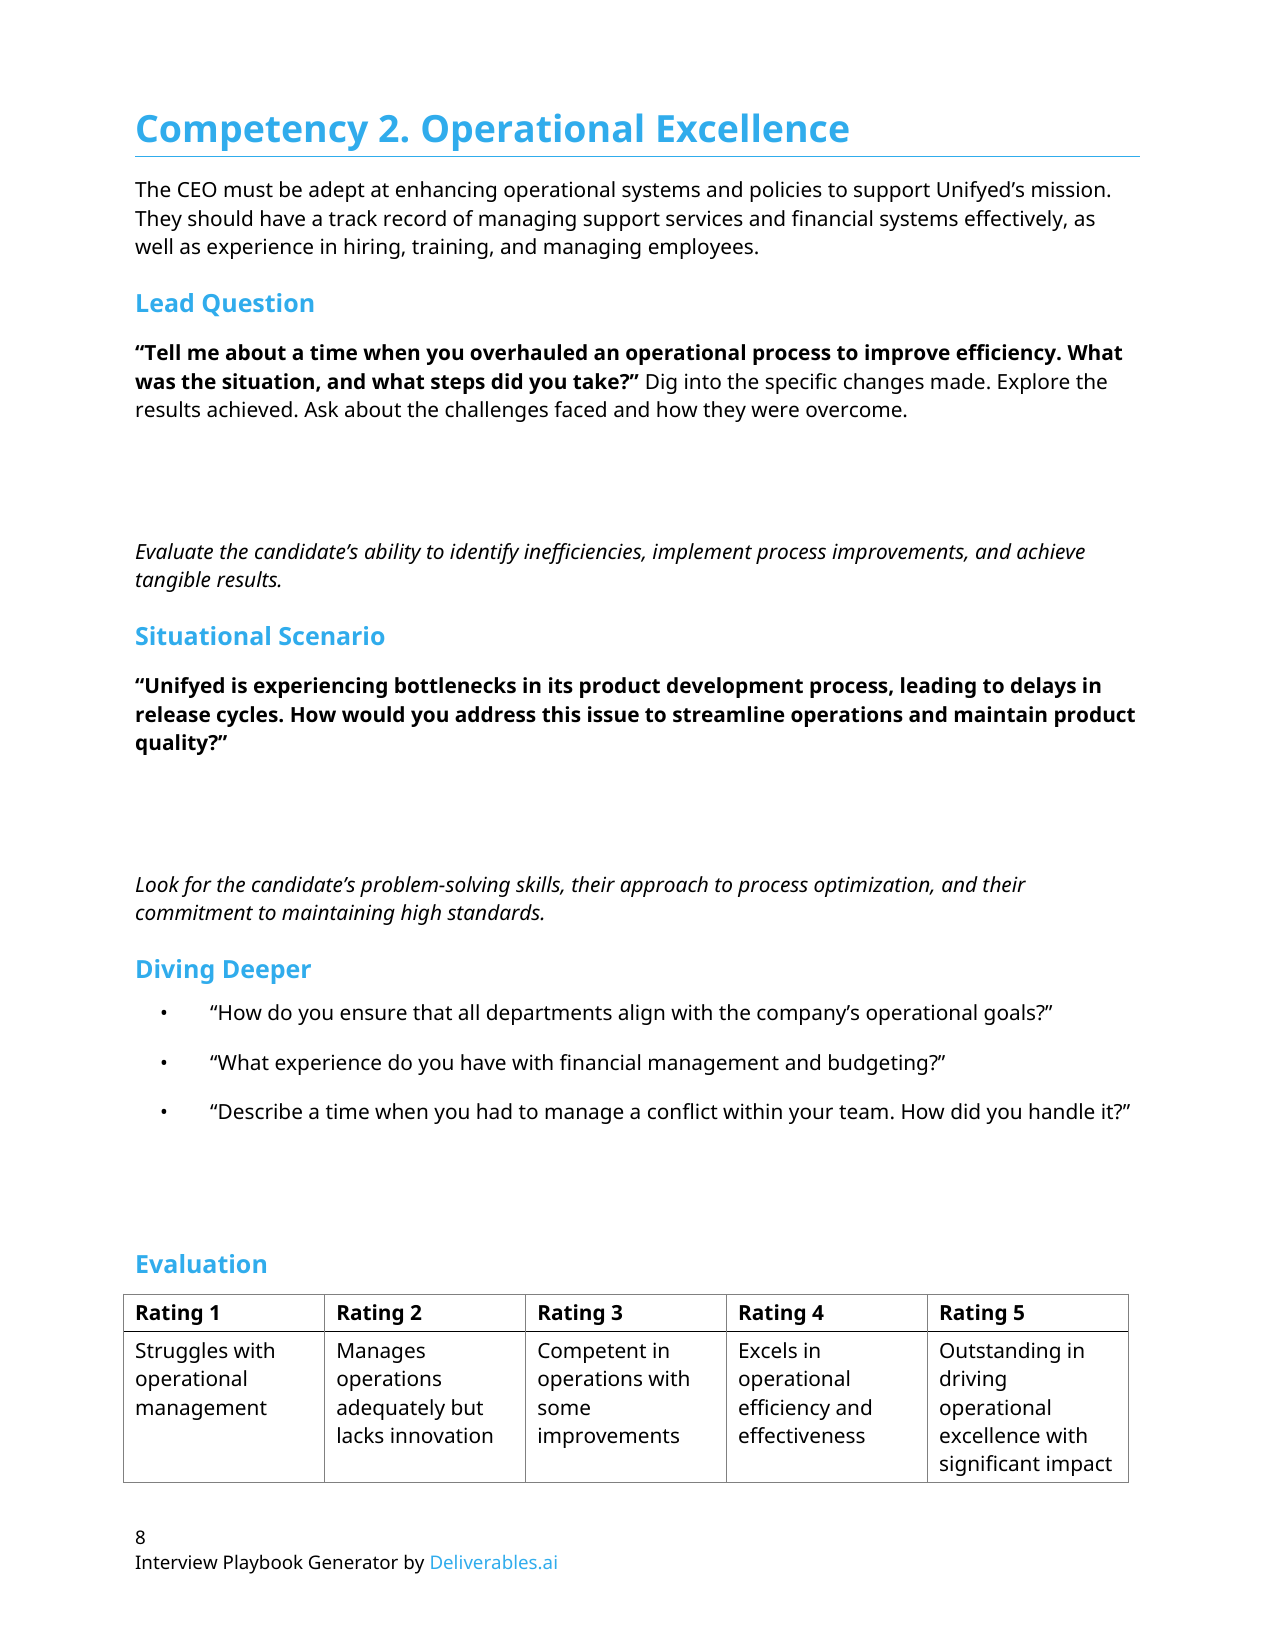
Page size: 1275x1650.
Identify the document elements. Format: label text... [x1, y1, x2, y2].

list “What experience do you have with financial management and budgeting?” [160, 1048, 1140, 1076]
text Look for the candidate’s problem-solving skills, their approach to process optimization, and their commitment to maintaining high standards. [135, 870, 1140, 927]
table_cell Struggles with operational management [124, 1332, 324, 1482]
table_header Rating 2 [325, 1295, 525, 1331]
subtitle Lead Question [135, 286, 1140, 320]
table_header Rating 5 [928, 1295, 1128, 1331]
text The CEO must be adept at enhancing operational systems and policies to support Unifyed’s mission. They should have a track record of managing support services and financial systems effectively, as well as experience in hiring, training, and managing employees. [135, 175, 1140, 261]
subtitle Situational Scenario [135, 619, 1140, 653]
table_header Rating 1 [124, 1295, 324, 1331]
text Evaluate the candidate’s ability to identify inefficiencies, implement process improvements, and achieve tangible results. [135, 537, 1140, 594]
text “Unifyed is experiencing bottlenecks in its product development process, leading to delays in release cycles. How would you address this issue to streamline operations and maintain product quality?” [135, 672, 1140, 757]
table_cell Competent in operations with some improvements [526, 1332, 726, 1482]
subtitle Diving Deeper [135, 952, 1140, 986]
list “How do you ensure that all departments align with the company’s operational goals?” [160, 998, 1140, 1027]
text “Tell me about a time when you overhauled an operational process to improve efficiency. What was the situation, and what steps did you take?” Dig into the specific changes made. Explore the results achieved. Ask about the challenges faced and how they were overcome. [135, 338, 1140, 424]
list “Describe a time when you had to manage a conflict within your team. How did you handle it?” [160, 1097, 1140, 1126]
subtitle Evaluation [135, 1247, 1140, 1281]
subtitle Competency 2. Operational Excellence [135, 102, 1140, 156]
table_cell Excels in operational efficiency and effectiveness [727, 1332, 927, 1482]
table_cell Outstanding in driving operational excellence with significant impact [928, 1332, 1128, 1482]
table_header Rating 3 [526, 1295, 726, 1331]
table_cell Manages operations adequately but lacks innovation [325, 1332, 525, 1482]
table_header Rating 4 [727, 1295, 927, 1331]
